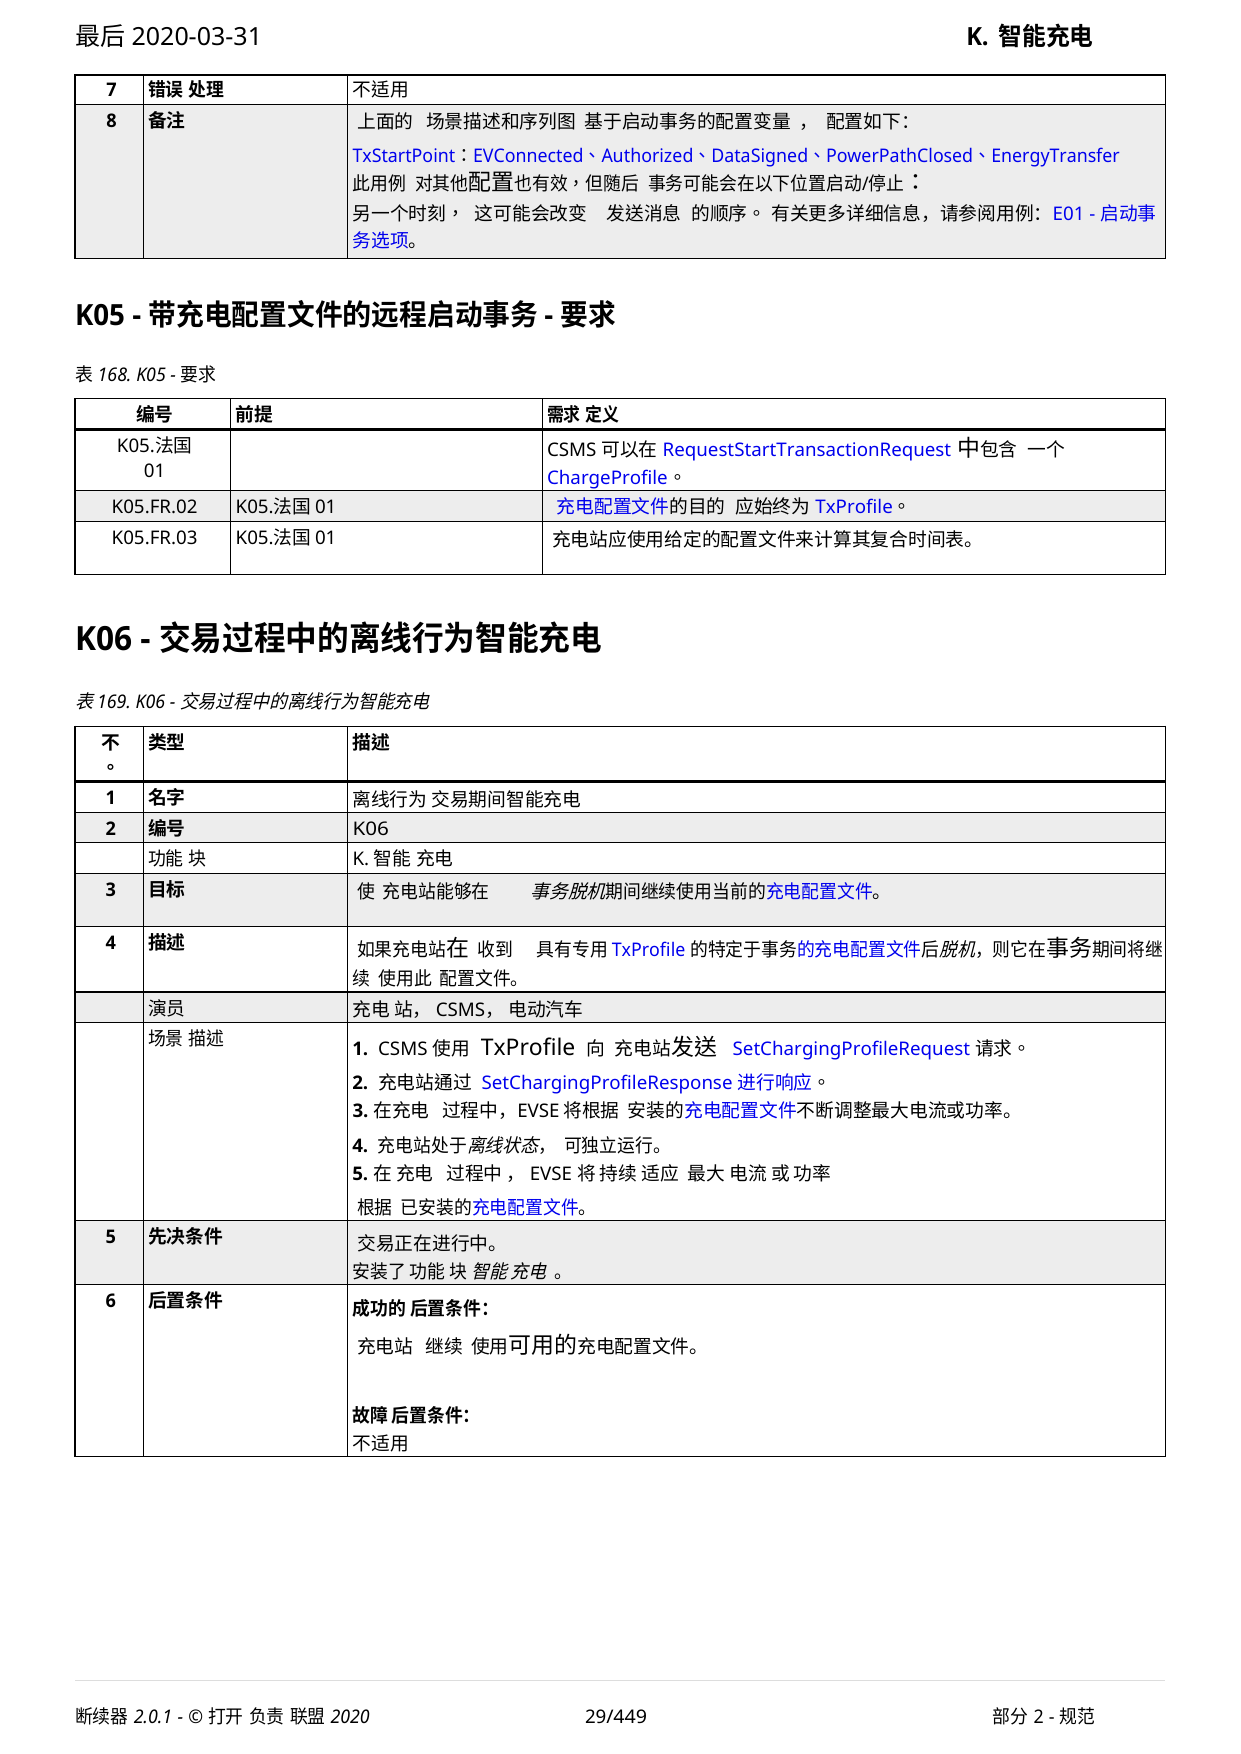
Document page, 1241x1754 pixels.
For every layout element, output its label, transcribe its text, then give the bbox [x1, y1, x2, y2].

table_cell 名字 [144, 783, 347, 812]
table_cell K05.法国01 [231, 491, 542, 521]
table_cell 离线行为 交易期间智能充电 [348, 783, 1165, 812]
table_cell K05.法国01 [76, 431, 230, 490]
table_cell 功能 块 [144, 843, 347, 873]
table_cell 如果充电站在 收到 具有专用 TxProfile 的特定于事务的充电配置文件后脱机，则它在事务期间将继续 使用此 配置文件。 [348, 927, 1165, 991]
table_cell K. 智能 充电 [348, 843, 1165, 873]
table_cell 备注 [144, 105, 347, 258]
table_cell 后置条件 [144, 1285, 347, 1456]
table_cell 上面的 场景描述和序列图 基于启动事务的配置变量 ， 配置如下： TxStartPoint：EVConnected、Authorized、DataSigned、PowerPathClosed、EnergyTransfer 此用例 对其他配置也有效，但随后 事务可能会在以下位置启动/停止： 另一个时刻， 这可能会改变 发送消息 的顺序。 有关更多详细信息，请参阅用例：E01 - 启动事务选项。 [348, 105, 1165, 258]
table_cell 编号 [144, 813, 347, 842]
table_cell 6 [76, 1285, 143, 1456]
table_header 描述 [348, 727, 1165, 780]
table_cell 充电配置文件的目的 应始终为 TxProfile。 [543, 491, 1165, 521]
table_cell K05.FR.03 [76, 522, 230, 574]
table_cell 先决条件 [144, 1221, 347, 1284]
table_cell K05.法国01 [231, 522, 542, 574]
table_header 7 [76, 76, 143, 104]
table_header 需求 定义 [543, 399, 1165, 428]
subtitle K06 - 交易过程中的离线行为智能充电 [75, 611, 1178, 660]
text 表 168. K05 - 要求 [75, 361, 1178, 387]
table_cell 目标 [144, 874, 347, 926]
table_cell 成功的 后置条件： 充电站 继续 使用可用的充电配置文件。 故障 后置条件： 不适用 [348, 1285, 1165, 1456]
table_cell [76, 1023, 143, 1219]
table_cell 充电站应使用给定的配置文件来计算其复合时间表。 [543, 522, 1165, 574]
table_cell 4 [76, 927, 143, 991]
table_cell CSMS 使用 TxProfile 向 充电站发送 SetChargingProfileRequest 请求。 充电站通过 SetChargingProfileResponse 进行响应。 在充电 过程中，EVSE将根据 安装的充电配置文件不断调整最大电流或功率。 充电站处于离线状态， 可独立运行。 在 充电 过程中 ， EVSE 将 持续 适应 最大 电流 或 功率 根据 已安装的充电配置文件。 [348, 1023, 1165, 1219]
subtitle K05 - 带充电配置文件的远程启动事务 - 要求 [75, 292, 1178, 334]
table_cell 描述 [144, 927, 347, 991]
table_cell [231, 431, 542, 490]
table_cell 演员 [144, 993, 347, 1022]
table_header 不适用 [348, 76, 1165, 104]
table_cell 8 [76, 105, 143, 258]
table_cell [76, 843, 143, 873]
table_cell [76, 993, 143, 1022]
text 表 169. K06 - 交易过程中的离线行为智能充电 [75, 687, 1178, 714]
table_cell 5 [76, 1221, 143, 1284]
table_cell 场景 描述 [144, 1023, 347, 1219]
table_cell 使 充电站能够在 事务脱机期间继续使用当前的充电配置文件。 [348, 874, 1165, 926]
table_cell 3 [76, 874, 143, 926]
table_cell K06 [348, 813, 1165, 842]
table_header 类型 [144, 727, 347, 780]
table_header 错误 处理 [144, 76, 347, 104]
table_cell 充电 站， CSMS， 电动汽车 [348, 993, 1165, 1022]
table_header 前提 [231, 399, 542, 428]
table_cell 2 [76, 813, 143, 842]
table_cell 交易正在进行中。 安装了 功能 块 智能 充电 。 [348, 1221, 1165, 1284]
table_header 编号 [76, 399, 230, 428]
table_cell CSMS 可以在 RequestStartTransactionRequest 中包含 一个 ChargeProfile。 [543, 431, 1165, 490]
table_header 不。 [76, 727, 143, 780]
table_cell 1 [76, 783, 143, 812]
table_cell K05.FR.02 [76, 491, 230, 521]
